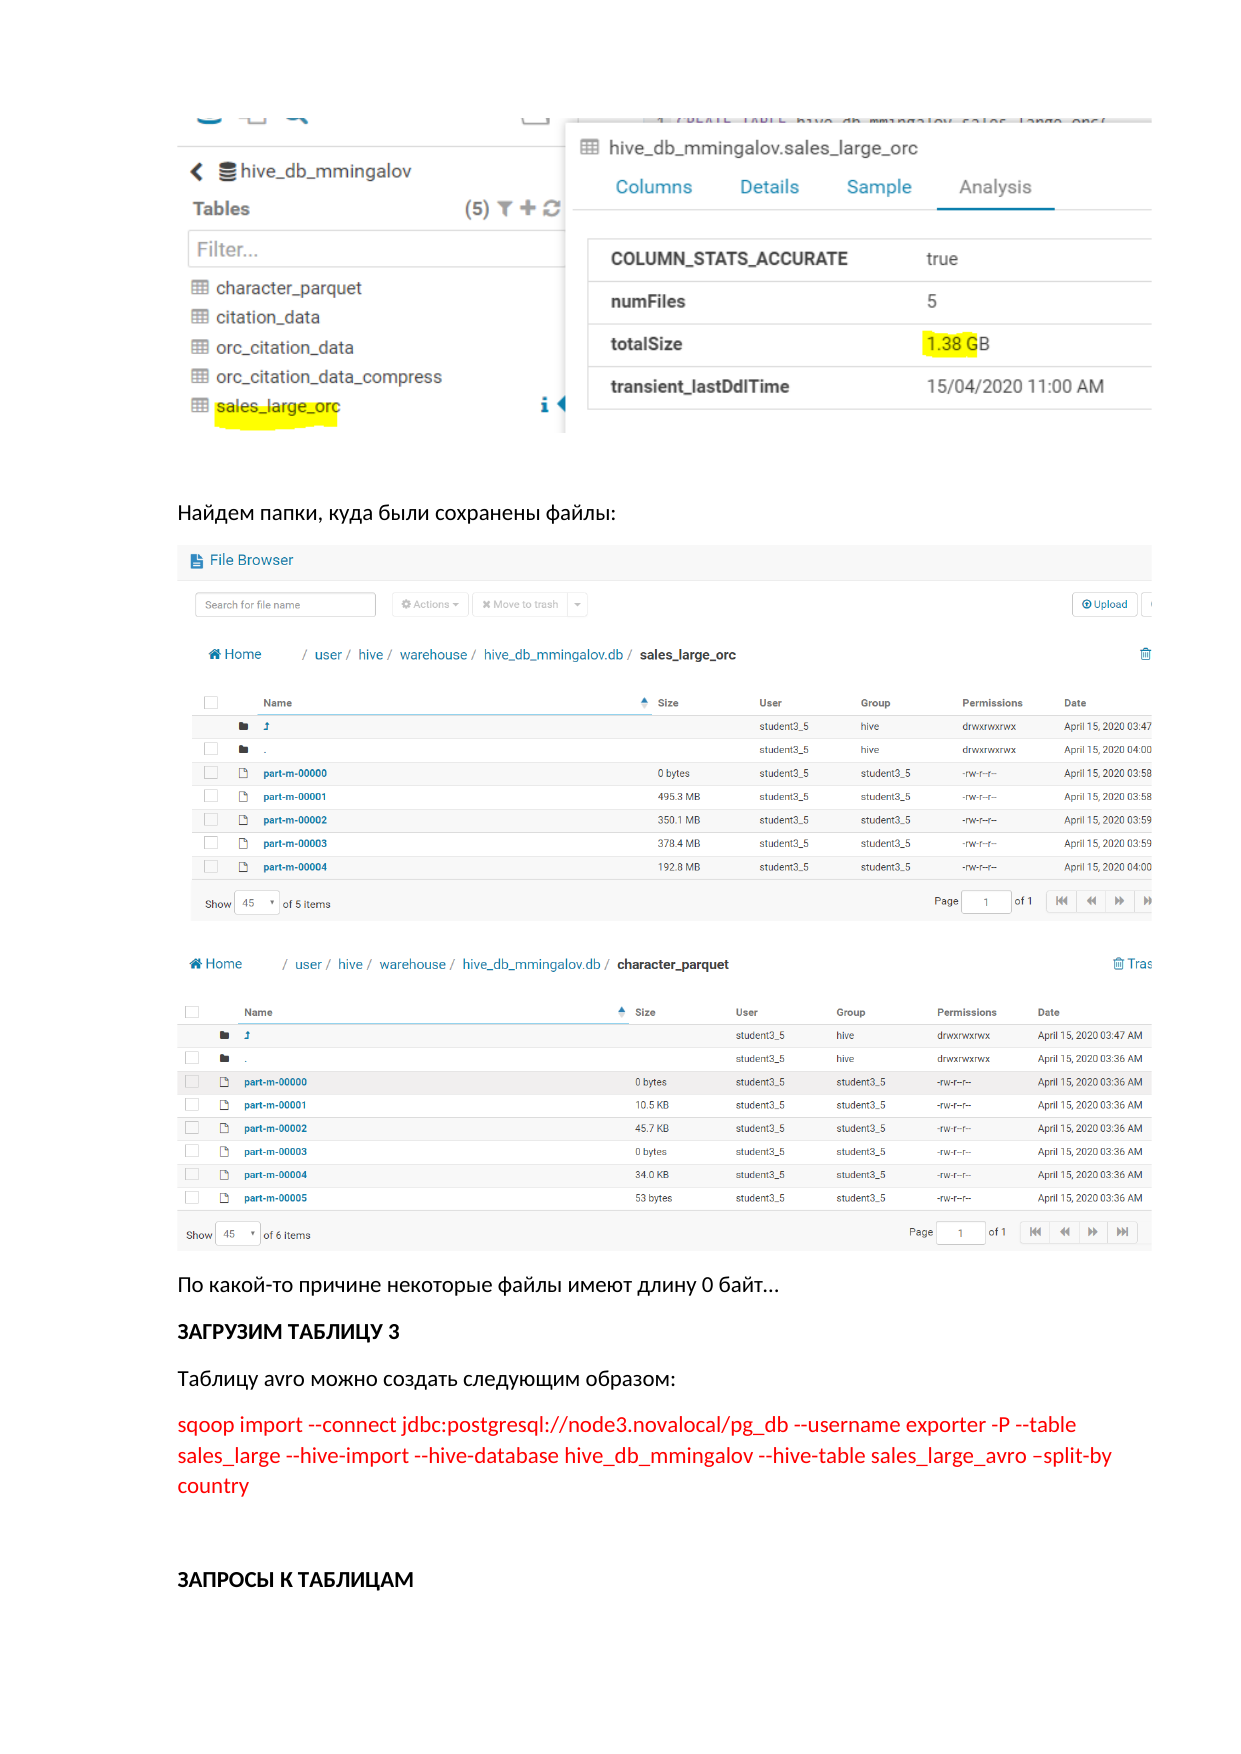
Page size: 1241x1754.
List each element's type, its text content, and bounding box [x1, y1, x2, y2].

picture [177, 118, 1152, 433]
text По какой-то причине некоторые файлы имеют длину 0 байт… [177, 1270, 1152, 1298]
text sqoop import --connect jdbc:postgresql://node3.novalocal/pg_db --username exporter -P --table sales_large --hive-import --hive-database hive_db_mmingalov --hive-table sales_large_avro –split-by country [177, 1411, 1152, 1499]
picture [177, 545, 1152, 921]
picture [177, 940, 1152, 1251]
text ЗАГРУЗИМ ТАБЛИЦУ 3 [177, 1317, 1152, 1345]
text Таблицу avro можно создать следующим образом: [177, 1364, 1152, 1392]
text ЗАПРОСЫ К ТАБЛИЦАМ [177, 1565, 1152, 1593]
text Найдем папки, куда были сохранены файлы: [177, 498, 1152, 526]
